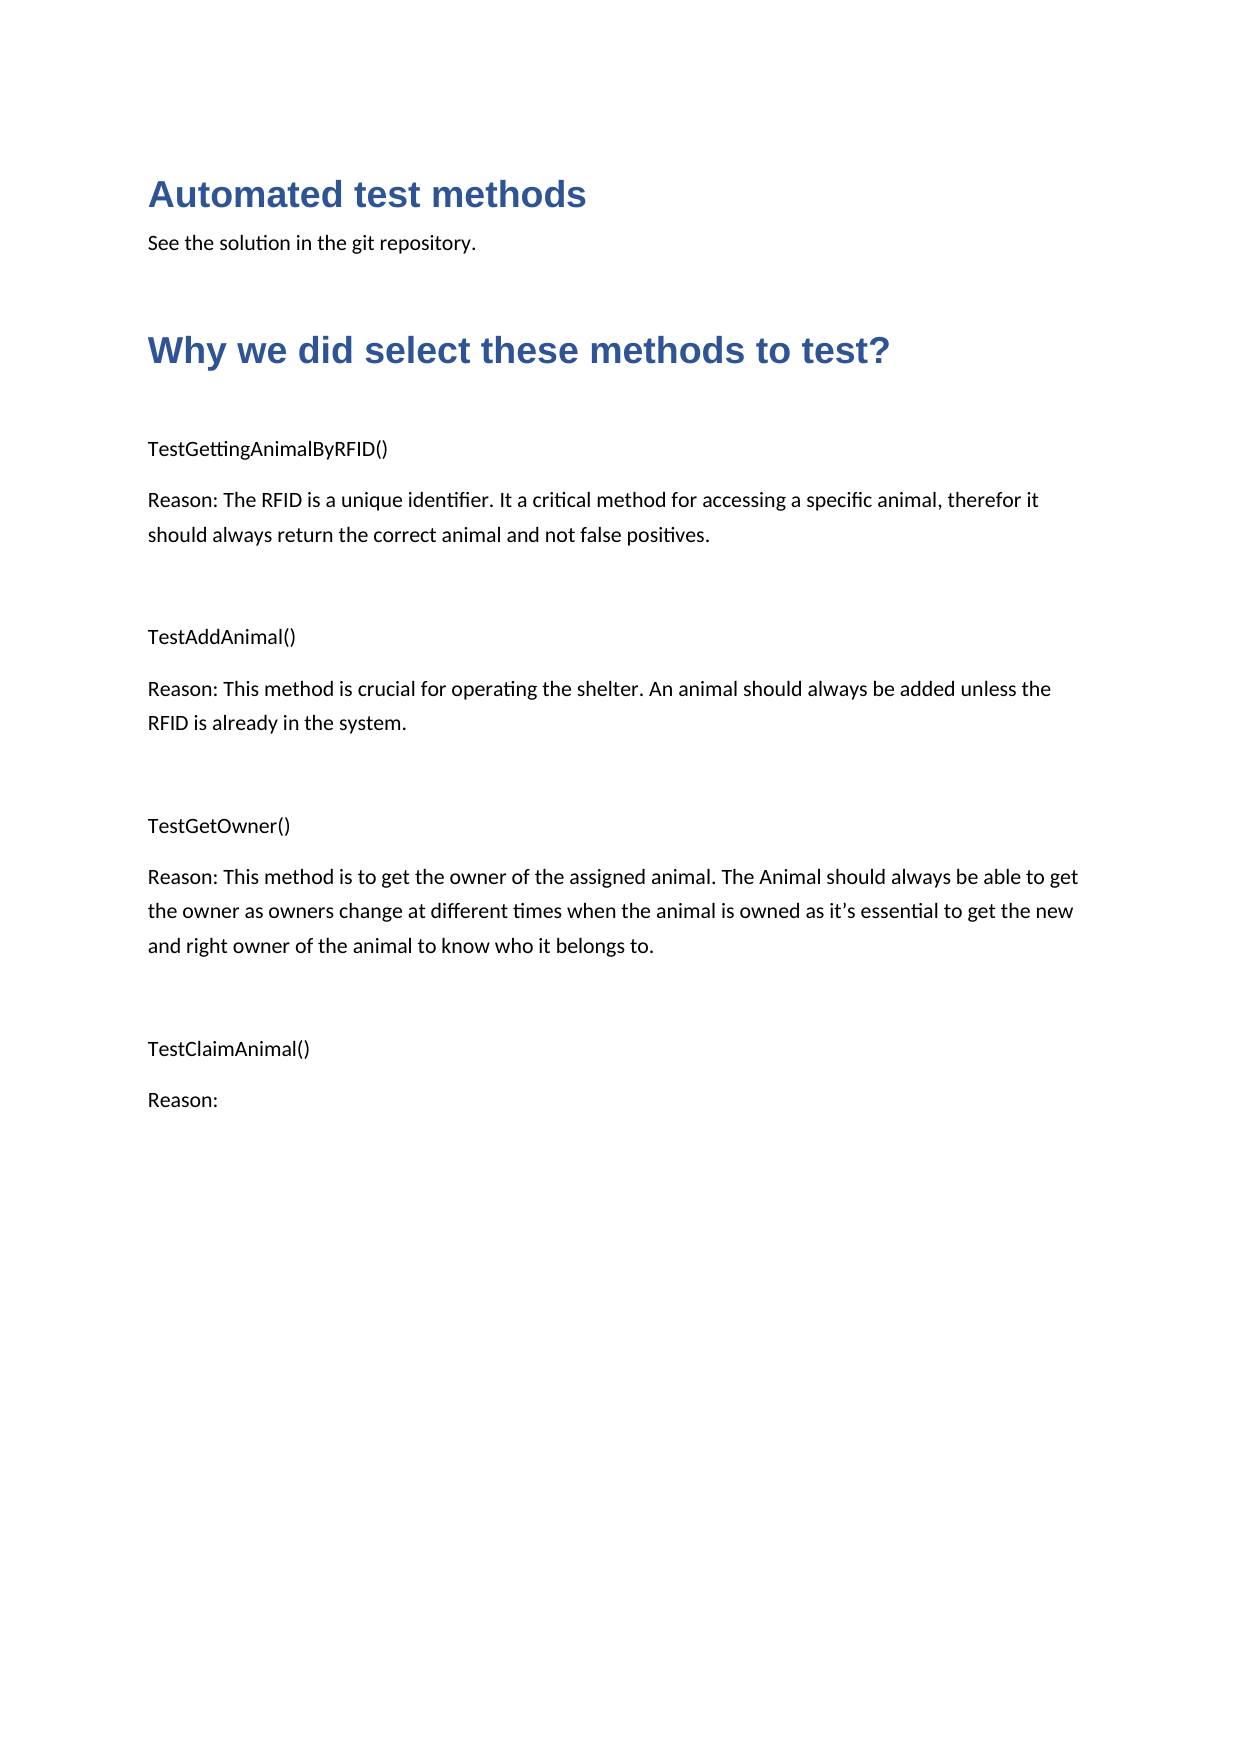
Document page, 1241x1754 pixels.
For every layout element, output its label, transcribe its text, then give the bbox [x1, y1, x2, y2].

text See the solution in the git repository. [148, 229, 1093, 255]
subtitle Automated test methods [148, 173, 1093, 216]
text Reason: This method is crucial for operating the shelter. An animal should always be added unless the RFID is already in the system. [148, 675, 1093, 736]
text Reason: This method is to get the owner of the assigned animal. The Animal should always be able to get the owner as owners change at different times when the animal is owned as it’s essential to get the new and right owner of the animal to know who it belongs to. [148, 863, 1093, 959]
text TestClaimAnimal() [148, 1035, 1093, 1061]
subtitle Why we did select these methods to test? [148, 328, 1093, 371]
text Reason: The RFID is a unique identifier. It a critical method for accessing a specific animal, therefor it should always return the correct animal and not false positives. [148, 486, 1093, 548]
text TestGetOwner() [148, 812, 1093, 838]
text TestAddAnimal() [148, 623, 1093, 650]
text Reason: [148, 1086, 1093, 1113]
text TestGettingAnimalByRFID() [148, 435, 1093, 462]
